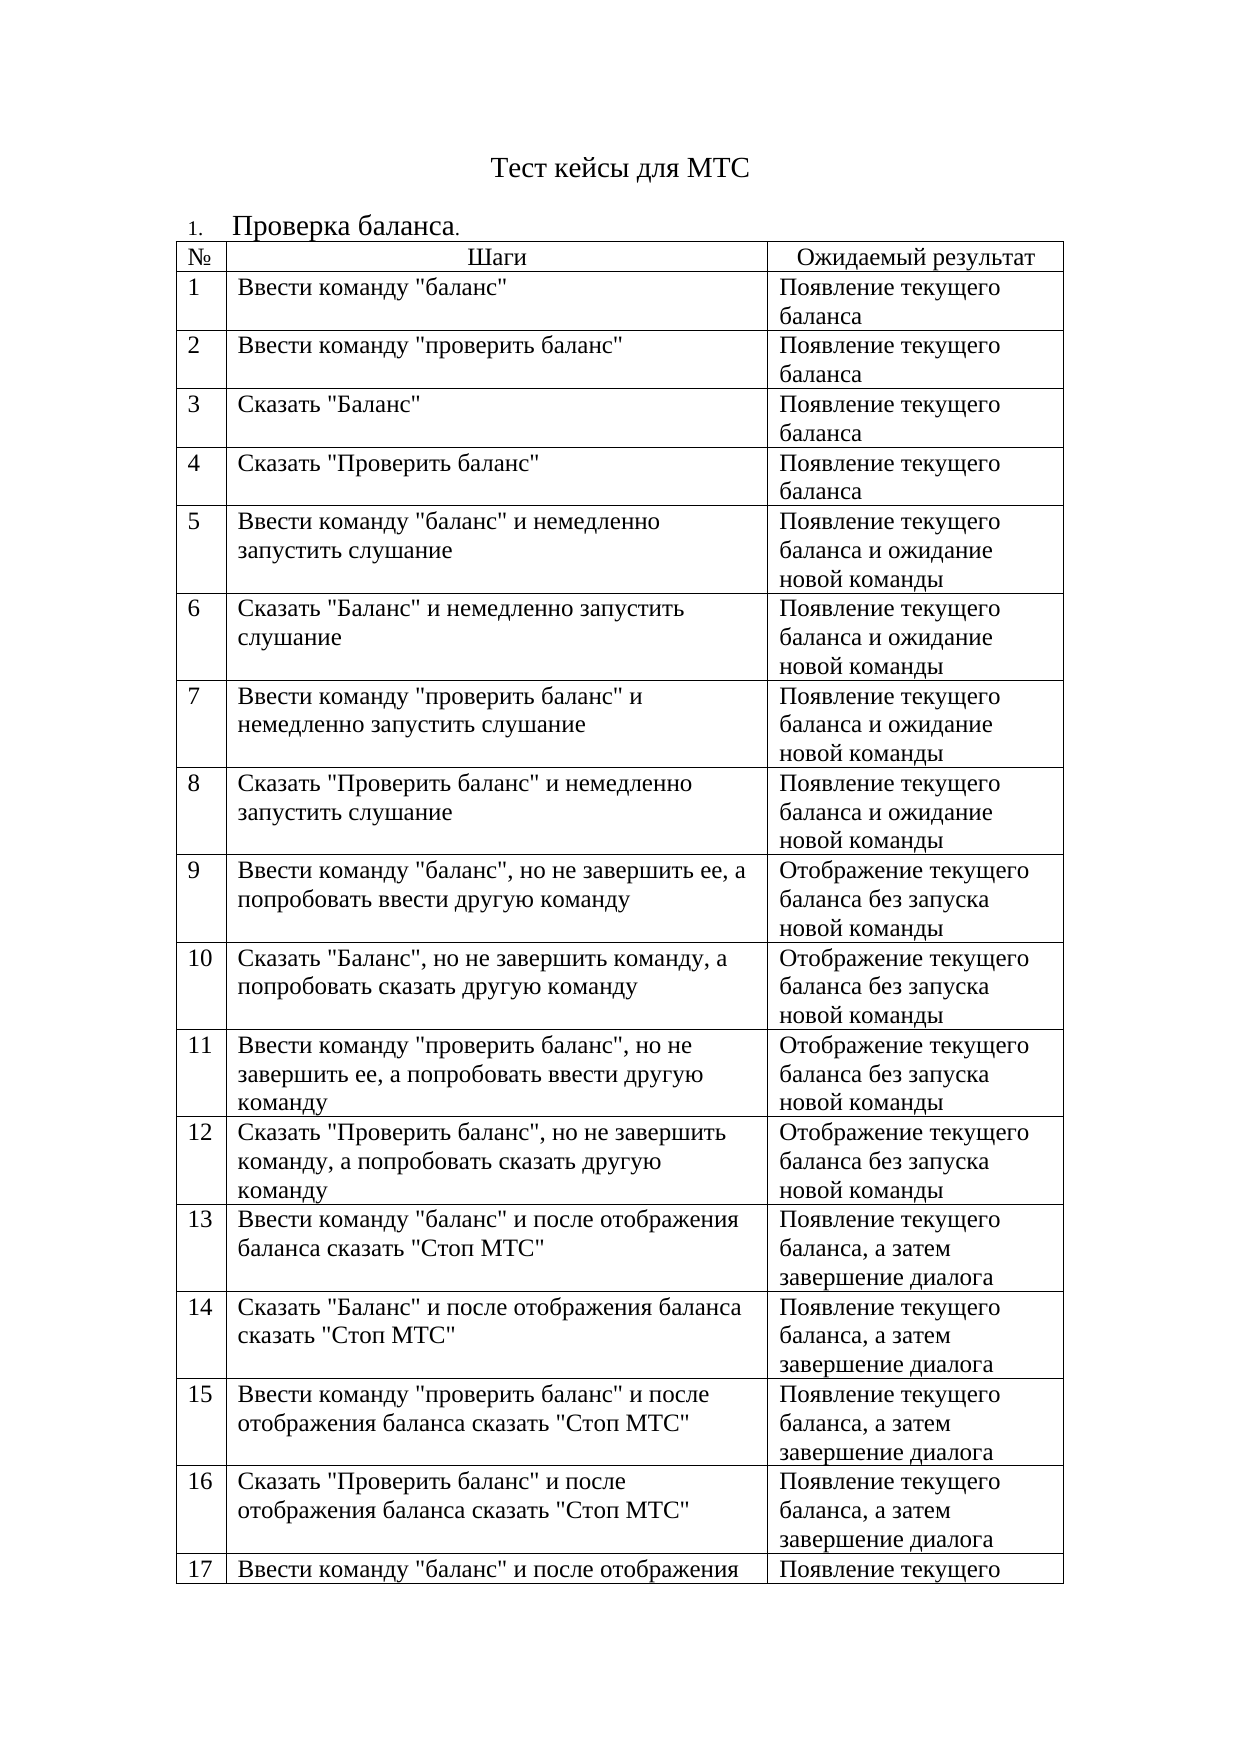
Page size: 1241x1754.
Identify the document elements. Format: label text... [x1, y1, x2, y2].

table_cell Появление текущего баланса, а затем завершение диалога [768, 1466, 1063, 1553]
table_cell 17 [177, 1554, 226, 1582]
table_cell Появление текущего баланса и ожидание новой команды [768, 681, 1063, 767]
table_cell 8 [177, 768, 226, 854]
table_cell 4 [177, 448, 226, 505]
text Тест кейсы для МТС [187, 150, 1053, 183]
table_cell Сказать "Баланс" и после отображения баланса сказать "Стоп МТС" [227, 1292, 767, 1378]
table_cell Ввести команду "баланс" и после отображения баланса сказать "Стоп МТС" [227, 1205, 767, 1291]
table_cell Сказать "Баланс" [227, 389, 767, 447]
table_cell 5 [177, 506, 226, 592]
table_cell 12 [177, 1117, 226, 1203]
table_cell 6 [177, 594, 226, 680]
table_cell 16 [177, 1466, 226, 1553]
table_cell Ввести команду "баланс", но не завершить ее, а попробовать ввести другую команду [227, 855, 767, 942]
list Проверка баланса. [187, 208, 1053, 241]
table_cell 2 [177, 331, 226, 388]
table_cell 14 [177, 1292, 226, 1378]
table_cell Появление текущего баланса, а затем завершение диалога [768, 1292, 1063, 1378]
table_cell Появление текущего баланса [768, 389, 1063, 447]
table_cell 7 [177, 681, 226, 767]
table_cell Сказать "Баланс" и немедленно запустить слушание [227, 594, 767, 680]
table_cell Ввести команду "проверить баланс" [227, 331, 767, 388]
table_cell Появление текущего баланса и ожидание новой команды [768, 768, 1063, 854]
table_cell Появление текущего баланса [768, 272, 1063, 329]
table_cell Ввести команду "баланс" [227, 272, 767, 329]
table_header № [177, 242, 226, 271]
table_cell Ввести команду "проверить баланс" и после отображения баланса сказать "Стоп МТС" [227, 1379, 767, 1465]
table_cell Отображение текущего баланса без запуска новой команды [768, 1117, 1063, 1203]
table_cell Появление текущего баланса [768, 331, 1063, 388]
table_cell Появление текущего баланса, а затем завершение диалога [768, 1205, 1063, 1291]
table_cell Ввести команду "проверить баланс" и немедленно запустить слушание [227, 681, 767, 767]
table_cell 3 [177, 389, 226, 447]
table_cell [768, 1554, 1063, 1582]
table_cell 10 [177, 943, 226, 1029]
table_cell 9 [177, 855, 226, 942]
table_cell Отображение текущего баланса без запуска новой команды [768, 943, 1063, 1029]
table_cell Сказать "Проверить баланс" и немедленно запустить слушание [227, 768, 767, 854]
table_cell Отображение текущего баланса без запуска новой команды [768, 855, 1063, 942]
table_cell Появление текущего баланса [768, 448, 1063, 505]
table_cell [227, 1554, 767, 1582]
table_cell Сказать "Проверить баланс", но не завершить команду, а попробовать сказать другую команду [227, 1117, 767, 1203]
table_cell 1 [177, 272, 226, 329]
table_cell 11 [177, 1030, 226, 1116]
table_cell Появление текущего баланса, а затем завершение диалога [768, 1379, 1063, 1465]
table_cell Сказать "Проверить баланс" и после отображения баланса сказать "Стоп МТС" [227, 1466, 767, 1553]
table_header Ожидаемый результат [768, 242, 1063, 271]
table_cell Сказать "Баланс", но не завершить команду, а попробовать сказать другую команду [227, 943, 767, 1029]
table_cell 13 [177, 1205, 226, 1291]
table_cell 15 [177, 1379, 226, 1465]
table_cell Появление текущего баланса и ожидание новой команды [768, 594, 1063, 680]
table_cell Появление текущего баланса и ожидание новой команды [768, 506, 1063, 592]
table_cell Сказать "Проверить баланс" [227, 448, 767, 505]
table_cell Ввести команду "баланс" и немедленно запустить слушание [227, 506, 767, 592]
table_cell Отображение текущего баланса без запуска новой команды [768, 1030, 1063, 1116]
table_cell Ввести команду "проверить баланс", но не завершить ее, а попробовать ввести другую команду [227, 1030, 767, 1116]
table_header Шаги [227, 242, 767, 271]
